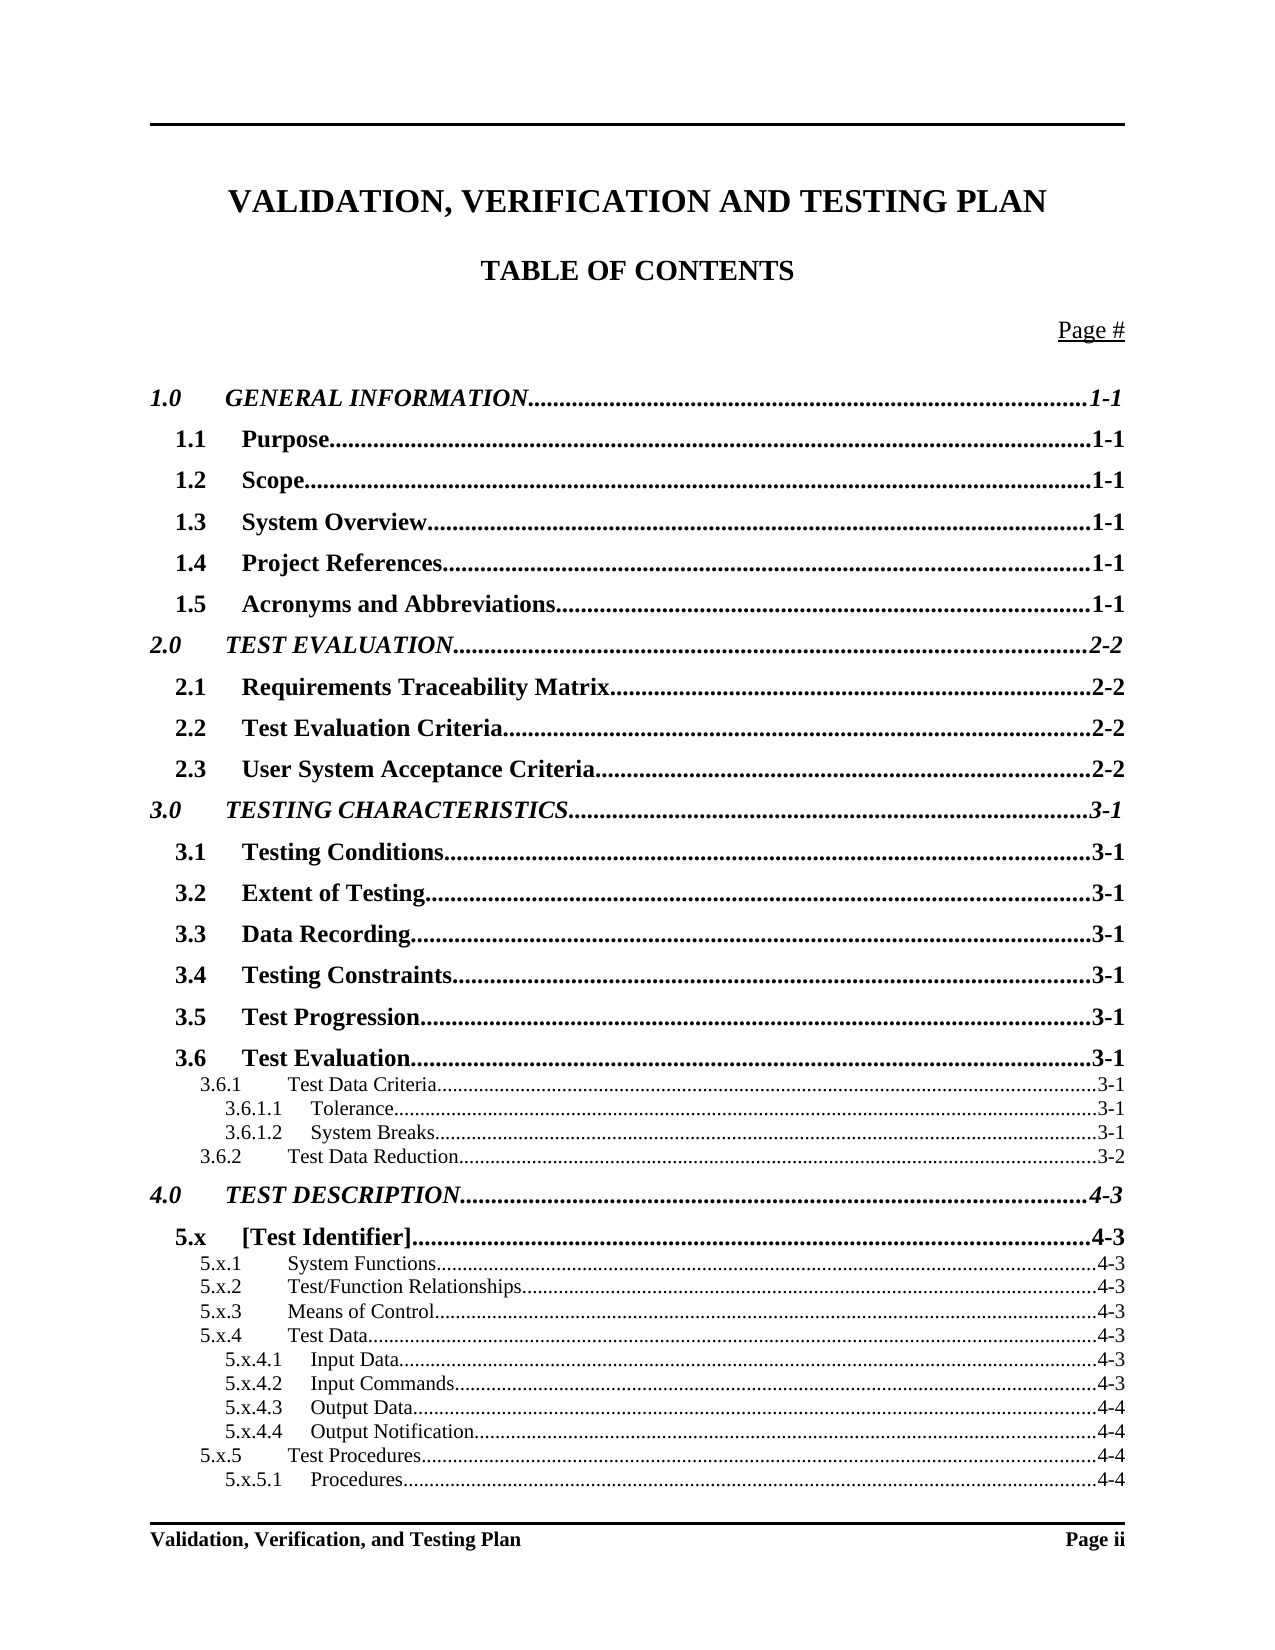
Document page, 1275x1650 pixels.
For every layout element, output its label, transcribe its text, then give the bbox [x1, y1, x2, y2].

text 1.1 Purpose 1-1 [175, 424, 1125, 453]
text 2.3 User System Acceptance Criteria 2-2 [175, 754, 1125, 783]
text 1.4 Project References 1-1 [175, 548, 1125, 577]
text 5.x.4.2 Input Commands 4-3 [225, 1371, 1125, 1395]
text 3.6.1.1 Tolerance 3-1 [225, 1096, 1125, 1120]
text VALIDATION, VERIFICATION AND TESTING PLAN [150, 181, 1125, 219]
text TABLE OF CONTENTS [150, 253, 1125, 287]
text 3.6.1.2 System Breaks 3-1 [225, 1120, 1125, 1144]
text 3.5 Test Progression 3-1 [175, 1002, 1125, 1030]
text 3.1 Testing Conditions 3-1 [175, 837, 1125, 865]
text Page # [150, 315, 1125, 344]
text 5.x.3 Means of Control 4-3 [200, 1298, 1125, 1323]
text 5.x [Test Identifier] 4-3 [175, 1222, 1125, 1250]
text 1.3 System Overview 1-1 [175, 507, 1125, 535]
text 5.x.4 Test Data 4-3 [200, 1323, 1125, 1347]
text 5.x.4.1 Input Data 4-3 [225, 1347, 1125, 1371]
text 2.0 TEST EVALUATION 2-2 [150, 630, 1125, 659]
text 3.2 Extent of Testing 3-1 [175, 878, 1125, 907]
text 3.6 Test Evaluation 3-1 [175, 1043, 1125, 1072]
text 5.x.4.3 Output Data 4-4 [225, 1395, 1125, 1419]
text 5.x.4.4 Output Notification 4-4 [225, 1419, 1125, 1443]
text 5.x.1 System Functions 4-3 [200, 1250, 1125, 1274]
text 5.x.5 Test Procedures 4-4 [200, 1443, 1125, 1467]
text 5.x.2 Test/Function Relationships 4-3 [200, 1274, 1125, 1298]
text 4.0 TEST DESCRIPTION 4-3 [150, 1180, 1125, 1209]
text 2.1 Requirements Traceability Matrix 2-2 [175, 672, 1125, 700]
text 5.x.5.1 Procedures 4-4 [225, 1467, 1125, 1491]
text 3.4 Testing Constraints 3-1 [175, 960, 1125, 989]
text 3.0 TESTING CHARACTERISTICS 3-1 [150, 795, 1125, 824]
text 3.3 Data Recording 3-1 [175, 919, 1125, 948]
text 2.2 Test Evaluation Criteria 2-2 [175, 713, 1125, 742]
text 1.5 Acronyms and Abbreviations 1-1 [175, 589, 1125, 618]
text 3.6.2 Test Data Reduction 3-2 [200, 1144, 1125, 1168]
text 3.6.1 Test Data Criteria 3-1 [200, 1072, 1125, 1096]
text 1.2 Scope 1-1 [175, 465, 1125, 494]
text 1.0 GENERAL INFORMATION 1-1 [150, 383, 1125, 412]
